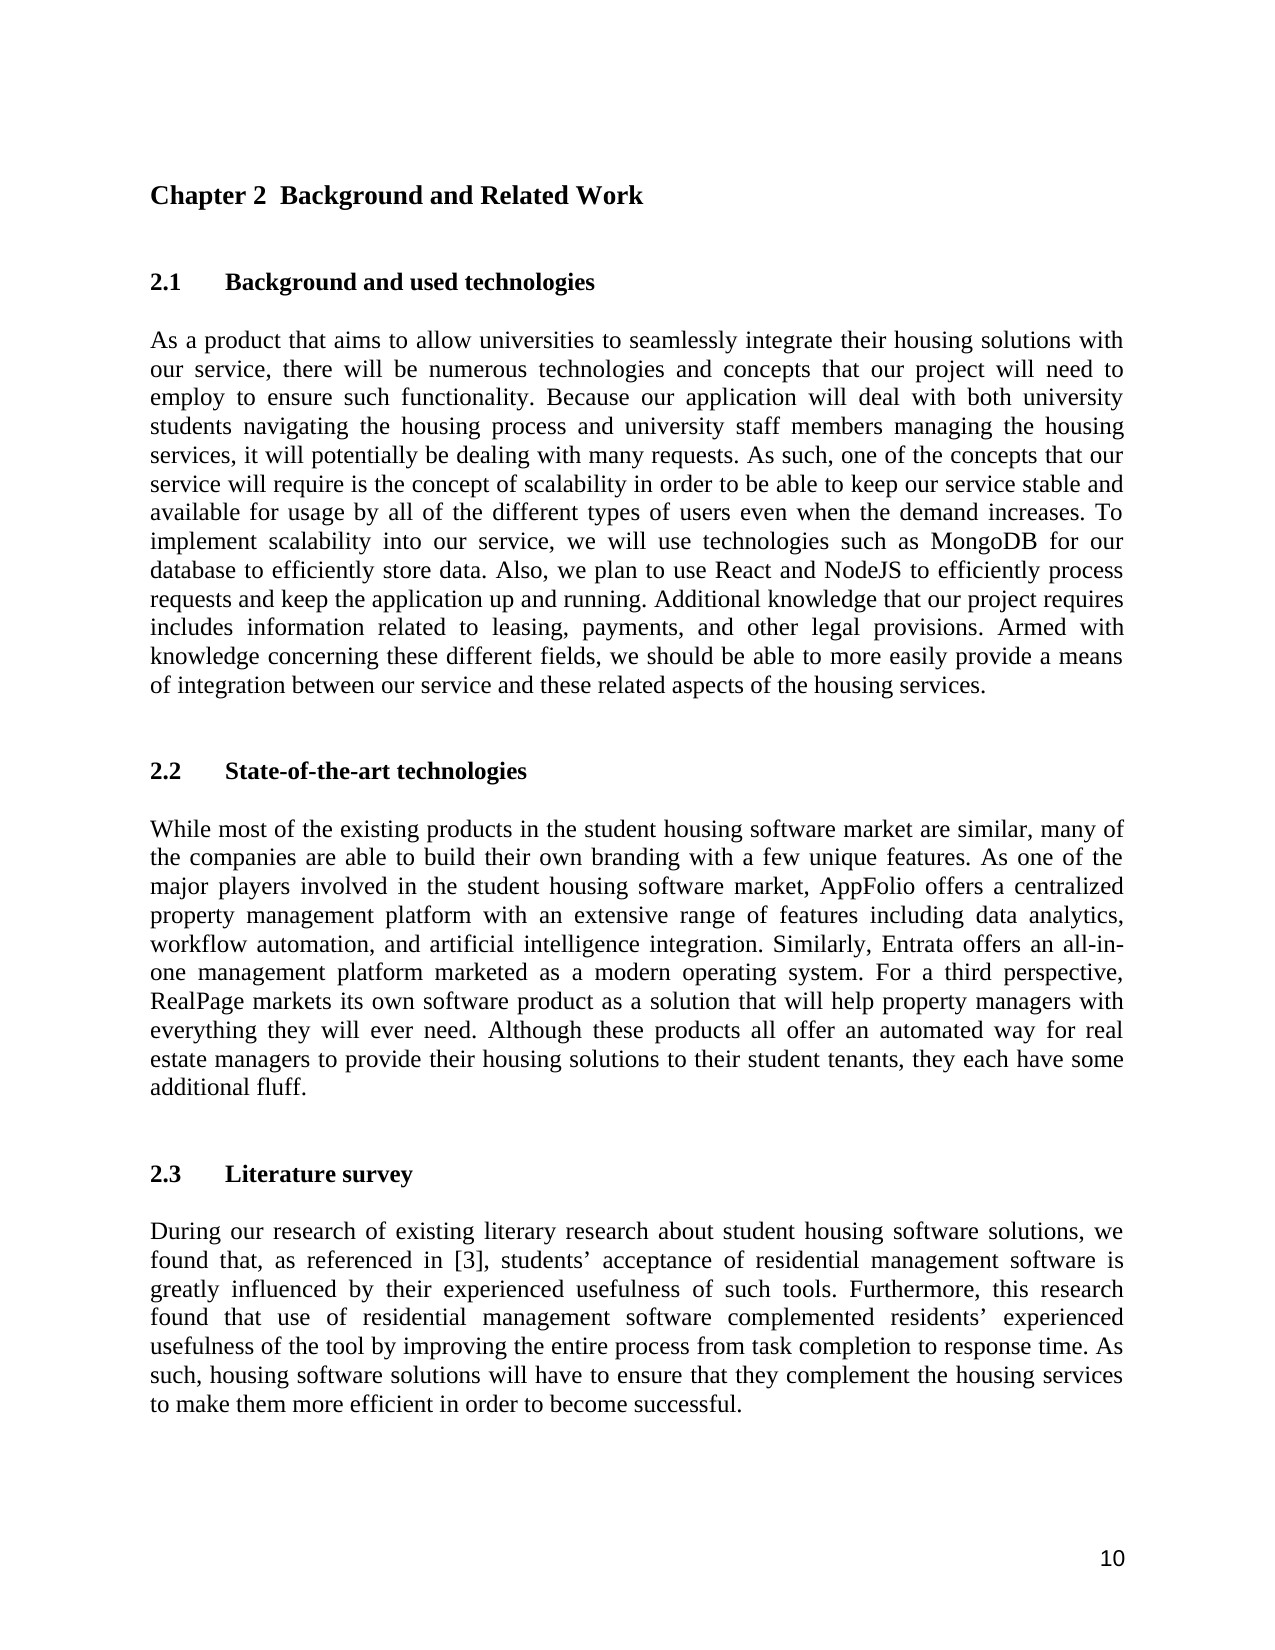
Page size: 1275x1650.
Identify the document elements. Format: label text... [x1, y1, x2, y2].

text 2.3 Literature survey [150, 1159, 1125, 1187]
text While most of the existing products in the student housing software market are similar, many of the companies are able to build their own branding with a few unique features. As one of the major players involved in the student housing software market, AppFolio offers a centralized property management platform with an extensive range of features including data analytics, workflow automation, and artificial intelligence integration. Similarly, Entrata offers an all-in-one management platform marketed as a modern operating system. For a third perspective, RealPage markets its own software product as a solution that will help property managers with everything they will ever need. Although these products all offer an automated way for real estate managers to provide their housing solutions to their student tenants, they each have some additional fluff. [150, 814, 1125, 1101]
text As a product that aims to allow universities to seamlessly integrate their housing solutions with our service, there will be numerous technologies and concepts that our project will need to employ to ensure such functionality. Because our application will deal with both university students navigating the housing process and university staff members managing the housing services, it will potentially be dealing with many requests. As such, one of the concepts that our service will require is the concept of scalability in order to be able to keep our service stable and available for usage by all of the different types of users even when the demand increases. To implement scalability into our service, we will use technologies such as MongoDB for our database to efficiently store data. Also, we plan to use React and NodeJS to efficiently process requests and keep the application up and running. Additional knowledge that our project requires includes information related to leasing, payments, and other legal provisions. Armed with knowledge concerning these different fields, we should be able to more easily provide a means of integration between our service and these related aspects of the housing services. [150, 325, 1125, 699]
text 2.2 State-of-the-art technologies [150, 756, 1125, 785]
text Chapter 2 Background and Related Work [150, 179, 1125, 210]
text During our research of existing literary research about student housing software solutions, we found that, as referenced in [3], students’ acceptance of residential management software is greatly influenced by their experienced usefulness of such tools. Furthermore, this research found that use of residential management software complemented residents’ experienced usefulness of the tool by improving the entire process from task completion to response time. As such, housing software solutions will have to ensure that they complement the housing services to make them more efficient in order to become successful. [150, 1216, 1125, 1417]
text 2.1 Background and used technologies [150, 267, 1125, 296]
